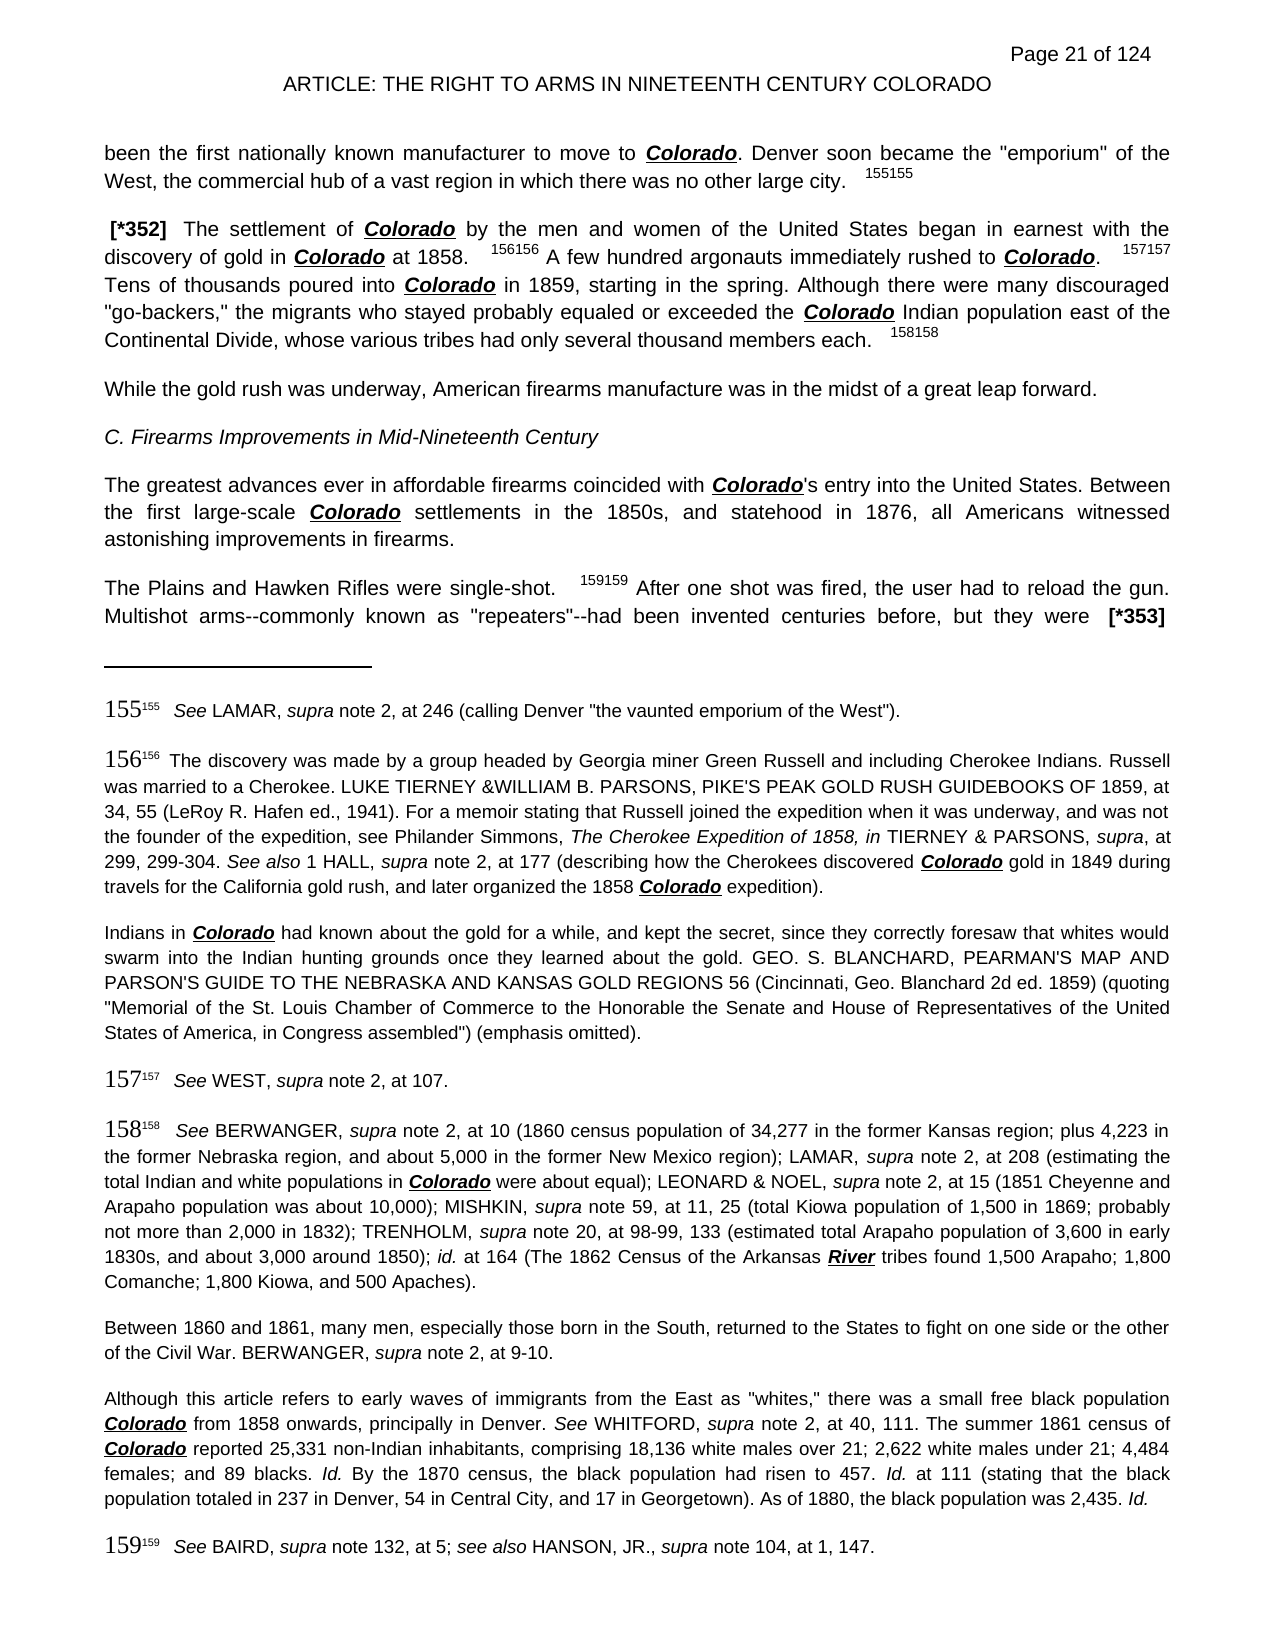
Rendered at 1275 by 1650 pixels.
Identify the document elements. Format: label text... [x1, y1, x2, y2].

text The Plains and Hawken Rifles were single-shot. 159 After one shot was fired, the user had to reload the gun. Multishot arms--commonly known as "repeaters"--had been invented centuries before, but they were [*353] expensive. 160 Their parts had to fit together much more closely than did the parts of a single-shot gun. The only way to make repeating firearms that were affordable to the mass consumer market was to make guns with interchangeable parts. To make interchangeable parts, it was first necessary to invent machine tools (tools for making tools) that could produce firearms parts. 161 These machine-made parts had to have close tolerances. 162 For example, the wooden stock for a rifle needed to have a slot that was just the right size to hold the rifle barrel--without extensive hand fitting needed for either the stock or the barrel. 163 [104, 572, 1171, 627]
text The greatest advances ever in affordable firearms coincided with Colorado's entry into the United States. Between the first large-scale Colorado settlements in the 1850s, and statehood in 1876, all Americans witnessed astonishing improvements in firearms. [104, 469, 1171, 551]
text C. Firearms Improvements in Mid-Nineteenth Century [104, 422, 1171, 449]
text The Hawken Rifle of the mountain men and some pioneer women was made in St. Louis. 153 In 1859-1860, William S. Hawken sold the St. Louis shop and moved to Denver, opening a Denver store in January 1860. 154 Perhaps he hoped that Denver would be the new St. Louis, the Gateway to the West. Hawken appears to have been the first nationally known manufacturer to move to Colorado. Denver soon became the "emporium" of the West, the commercial hub of a vast region in which there was no other large city. 155 [104, 137, 1171, 193]
text [*352] The settlement of Colorado by the men and women of the United States began in earnest with the discovery of gold in Colorado at 1858. 156 A few hundred argonauts immediately rushed to Colorado. 157 Tens of thousands poured into Colorado in 1859, starting in the spring. Although there were many discouraged "go-backers," the migrants who stayed probably equaled or exceeded the Colorado Indian population east of the Continental Divide, whose various tribes had only several thousand members each. 158 [104, 214, 1171, 353]
text While the gold rush was underway, American firearms manufacture was in the midst of a great leap forward. [104, 374, 1171, 401]
